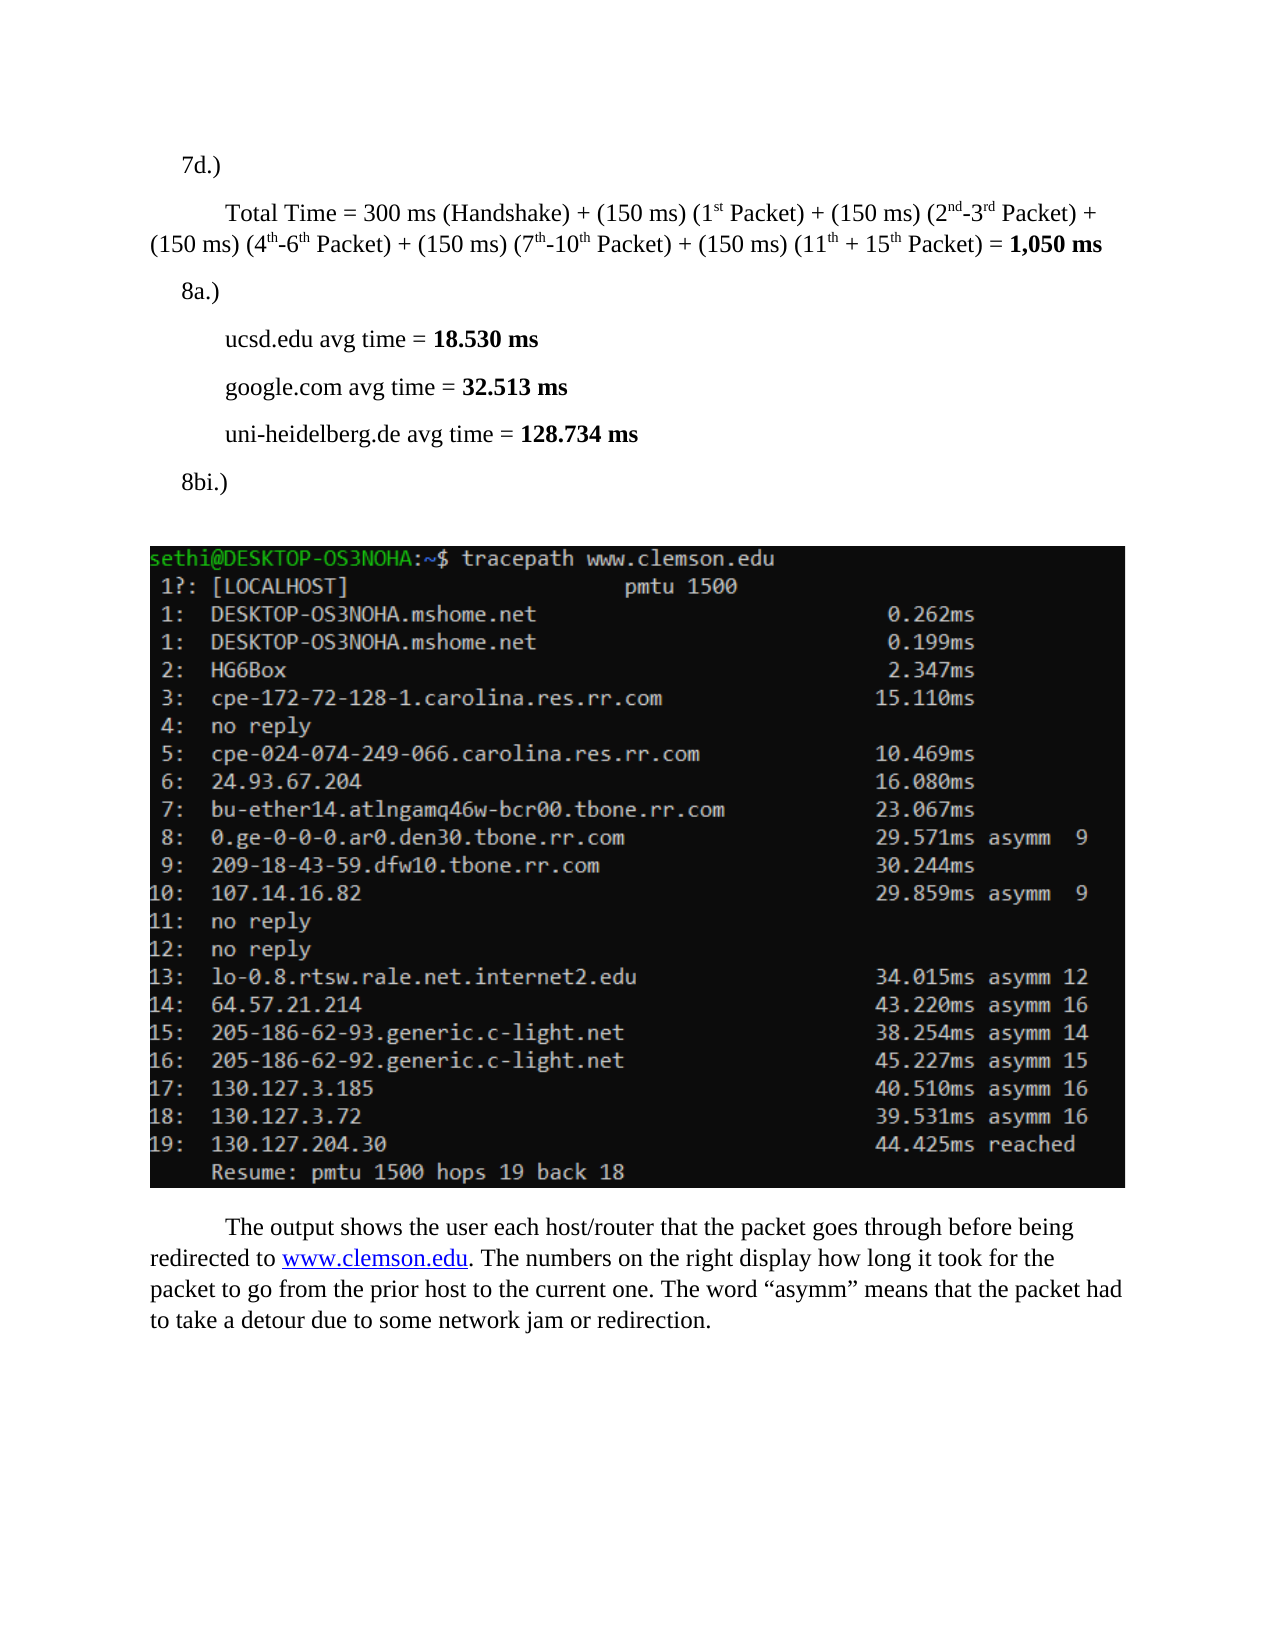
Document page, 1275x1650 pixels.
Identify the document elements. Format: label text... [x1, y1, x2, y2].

text google.com avg time = 32.513 ms [150, 372, 1125, 401]
text 8a.) [150, 276, 1125, 305]
text uni-heidelberg.de avg time = 128.734 ms [150, 419, 1125, 448]
text 8bi.) [150, 467, 1125, 496]
text 7d.) [150, 150, 1125, 179]
text ucsd.edu avg time = 18.530 ms [150, 324, 1125, 353]
text Total Time = 300 ms (Handshake) + (150 ms) (1st Packet) + (150 ms) (2nd-3rd Packet) + (150 ms) (4th-6th Packet) + (150 ms) (7th-10th Packet) + (150 ms) (11th + 15th Packet) = 1,050 ms [150, 198, 1125, 257]
text The output shows the user each host/router that the packet goes through before being redirected to www.clemson.edu. The numbers on the right display how long it took for the packet to go from the prior host to the current one. The word “asymm” means that the packet had to take a detour due to some network jam or redirection. [150, 1212, 1125, 1333]
picture [150, 546, 1125, 1188]
